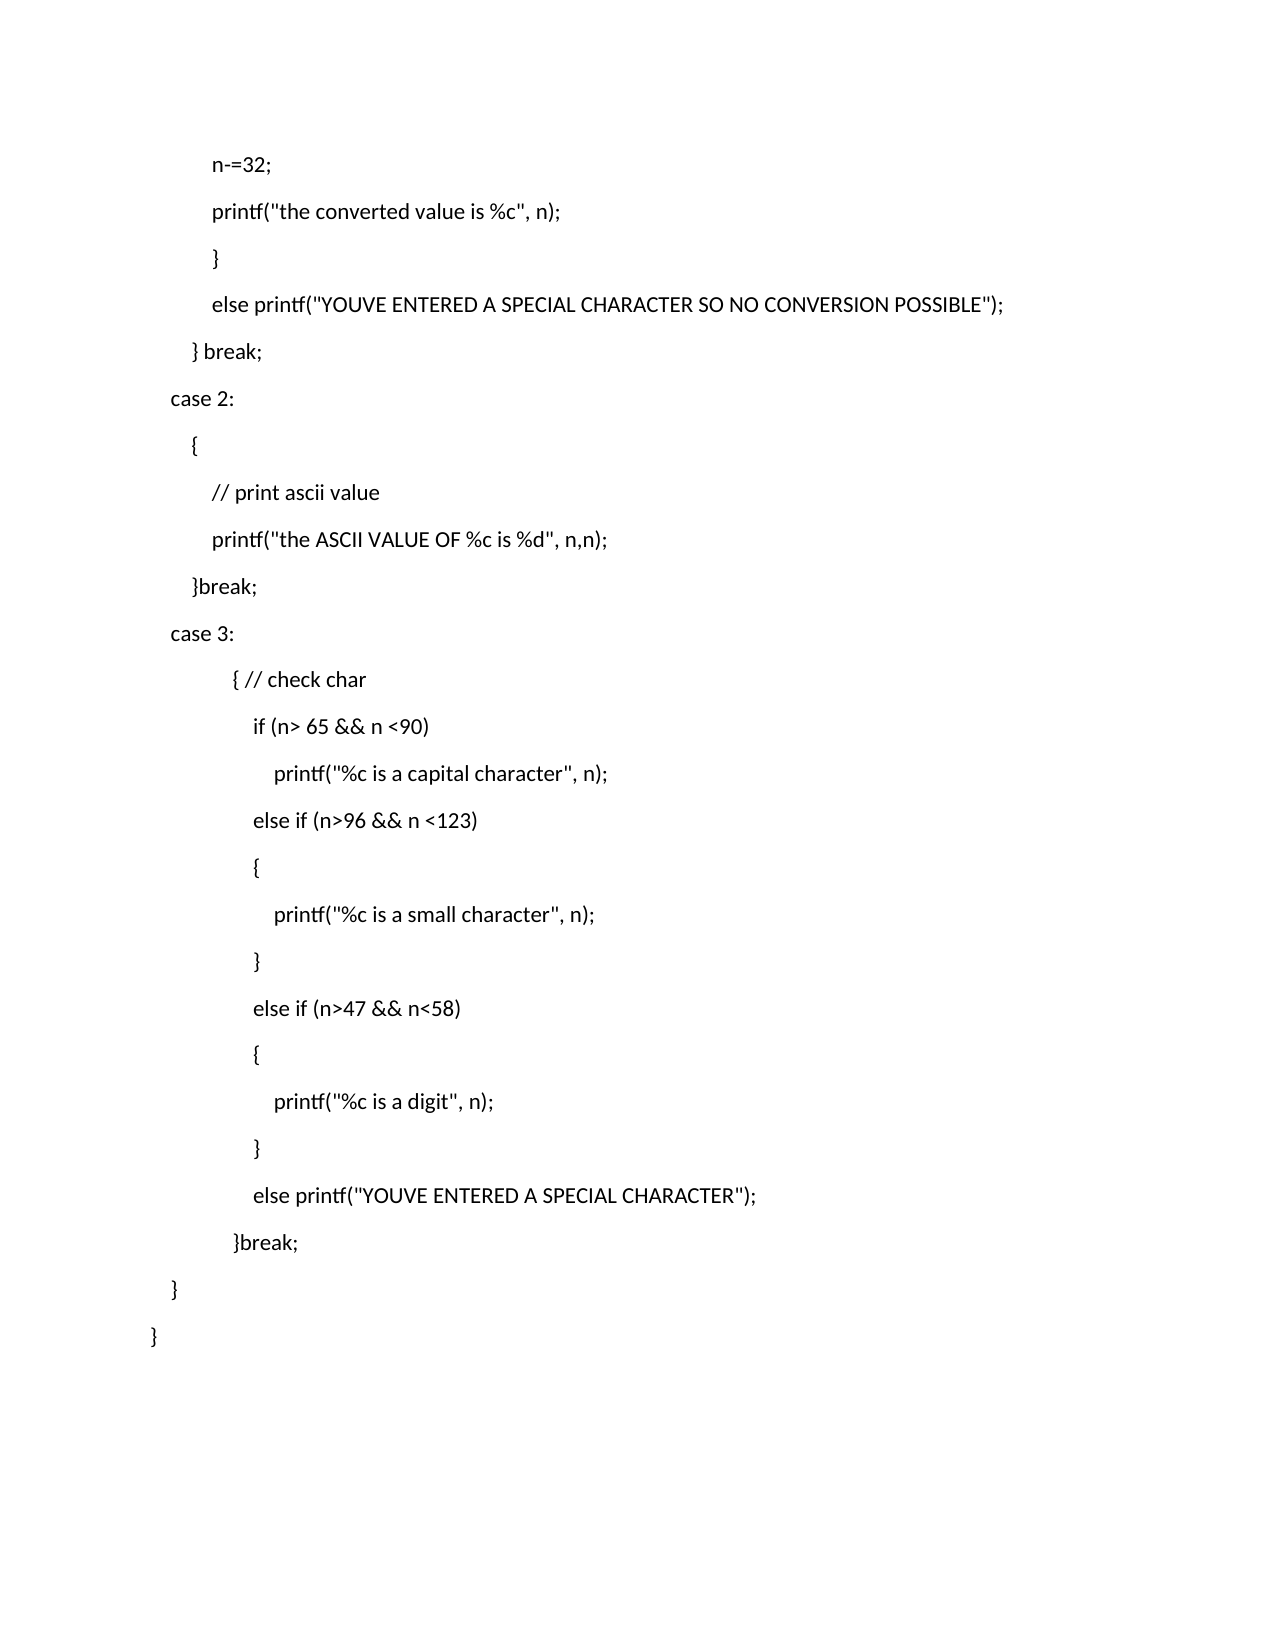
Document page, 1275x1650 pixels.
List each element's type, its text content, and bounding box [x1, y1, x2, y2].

text { [150, 853, 1125, 881]
text } [150, 1275, 1125, 1303]
text printf("the ASCII VALUE OF %c is %d", n,n); [150, 525, 1125, 553]
text else printf("YOUVE ENTERED A SPECIAL CHARACTER SO NO CONVERSION POSSIBLE"); [150, 291, 1125, 319]
text printf("%c is a small character", n); [150, 900, 1125, 928]
text { [150, 431, 1125, 459]
text } [150, 1134, 1125, 1162]
text } break; [150, 337, 1125, 366]
text n-=32; [150, 150, 1125, 178]
text else printf("YOUVE ENTERED A SPECIAL CHARACTER"); [150, 1181, 1125, 1209]
text { // check char [150, 666, 1125, 694]
text }break; [150, 572, 1125, 600]
text printf("the converted value is %c", n); [150, 197, 1125, 225]
text { [150, 1041, 1125, 1069]
text else if (n>96 && n <123) [150, 806, 1125, 834]
text } [150, 244, 1125, 272]
text printf("%c is a digit", n); [150, 1087, 1125, 1116]
text }break; [150, 1228, 1125, 1256]
text printf("%c is a capital character", n); [150, 759, 1125, 787]
text if (n> 65 && n <90) [150, 712, 1125, 741]
text case 2: [150, 384, 1125, 412]
text else if (n>47 && n<58) [150, 994, 1125, 1022]
text // print ascii value [150, 478, 1125, 506]
text } [150, 947, 1125, 975]
text } [150, 1322, 1125, 1350]
text case 3: [150, 619, 1125, 647]
